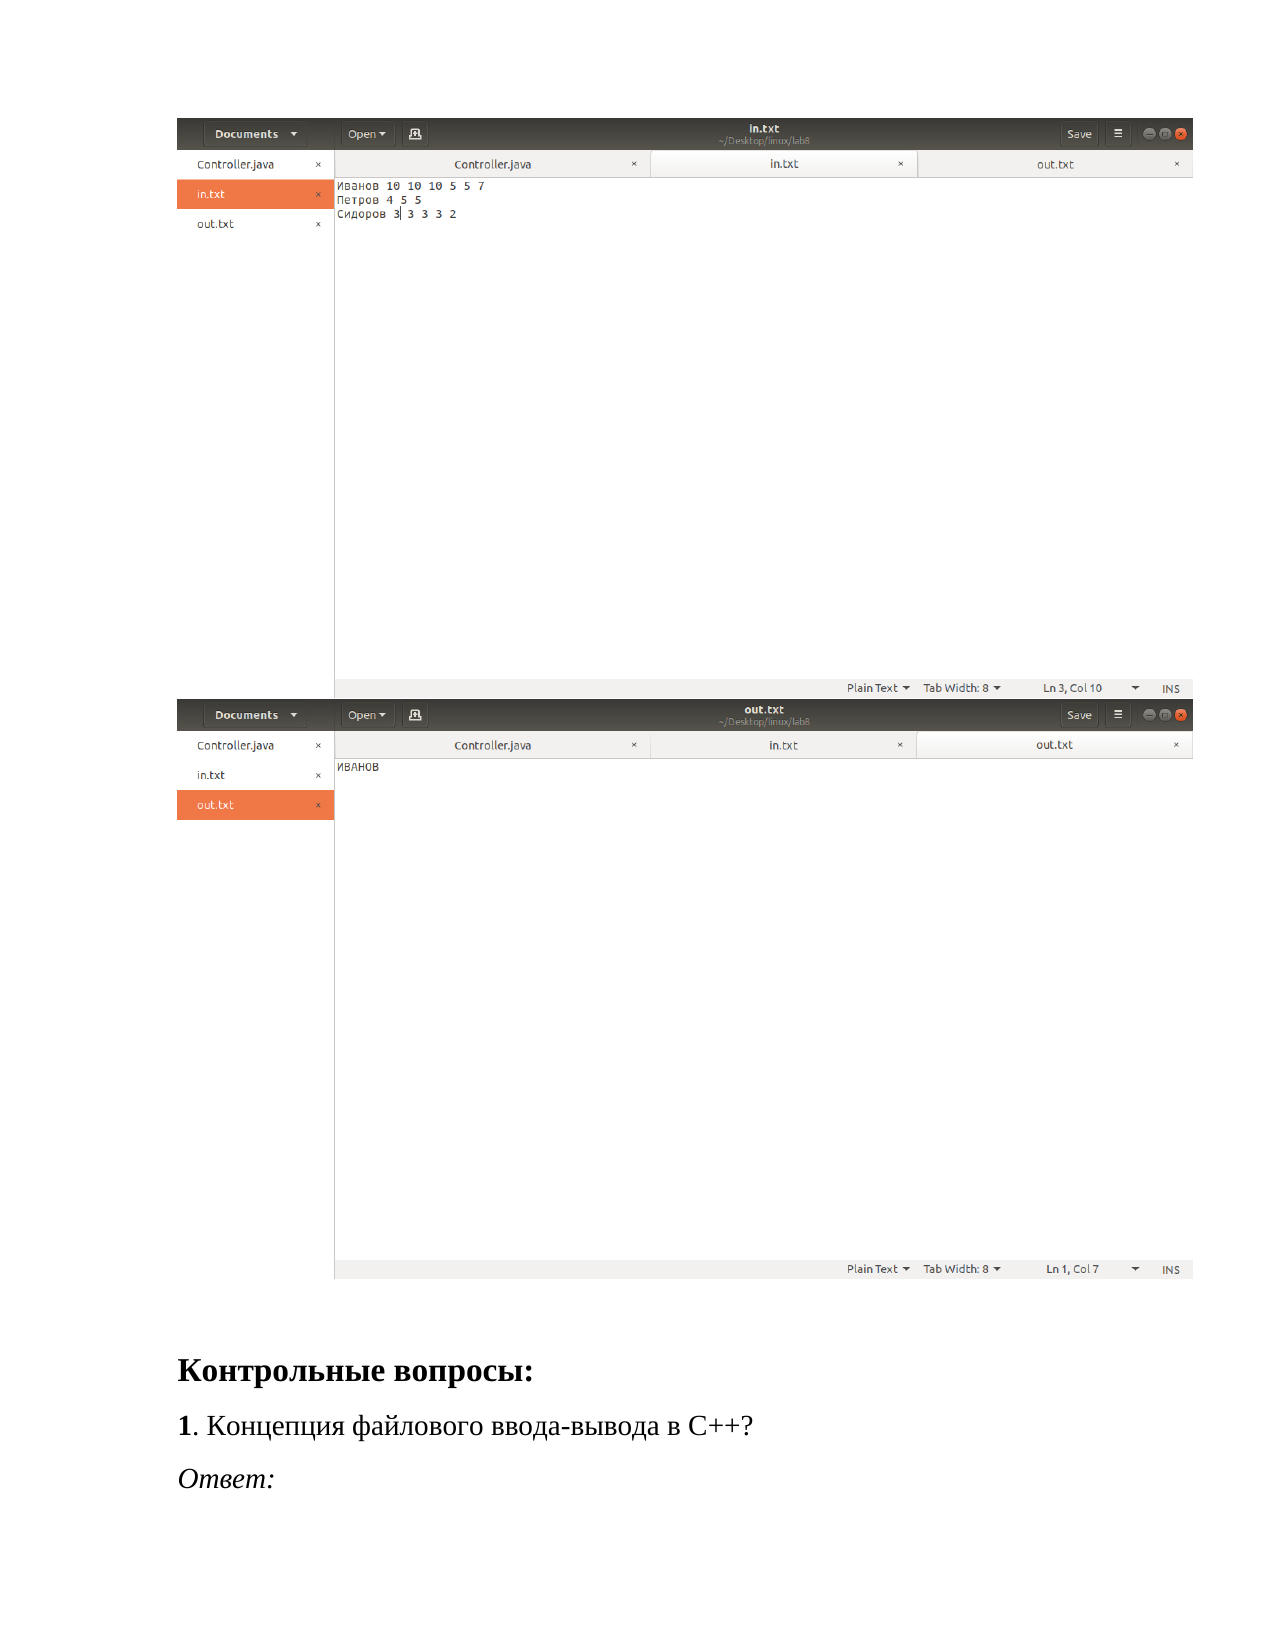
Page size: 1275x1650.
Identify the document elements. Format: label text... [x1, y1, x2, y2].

picture [177, 699, 1193, 1279]
text 1. Концепция файлового ввода-вывода в С++? [177, 1408, 1186, 1442]
picture [177, 118, 1193, 698]
text Контрольные вопросы: [177, 1351, 1186, 1389]
text Ответ: [177, 1461, 1186, 1495]
